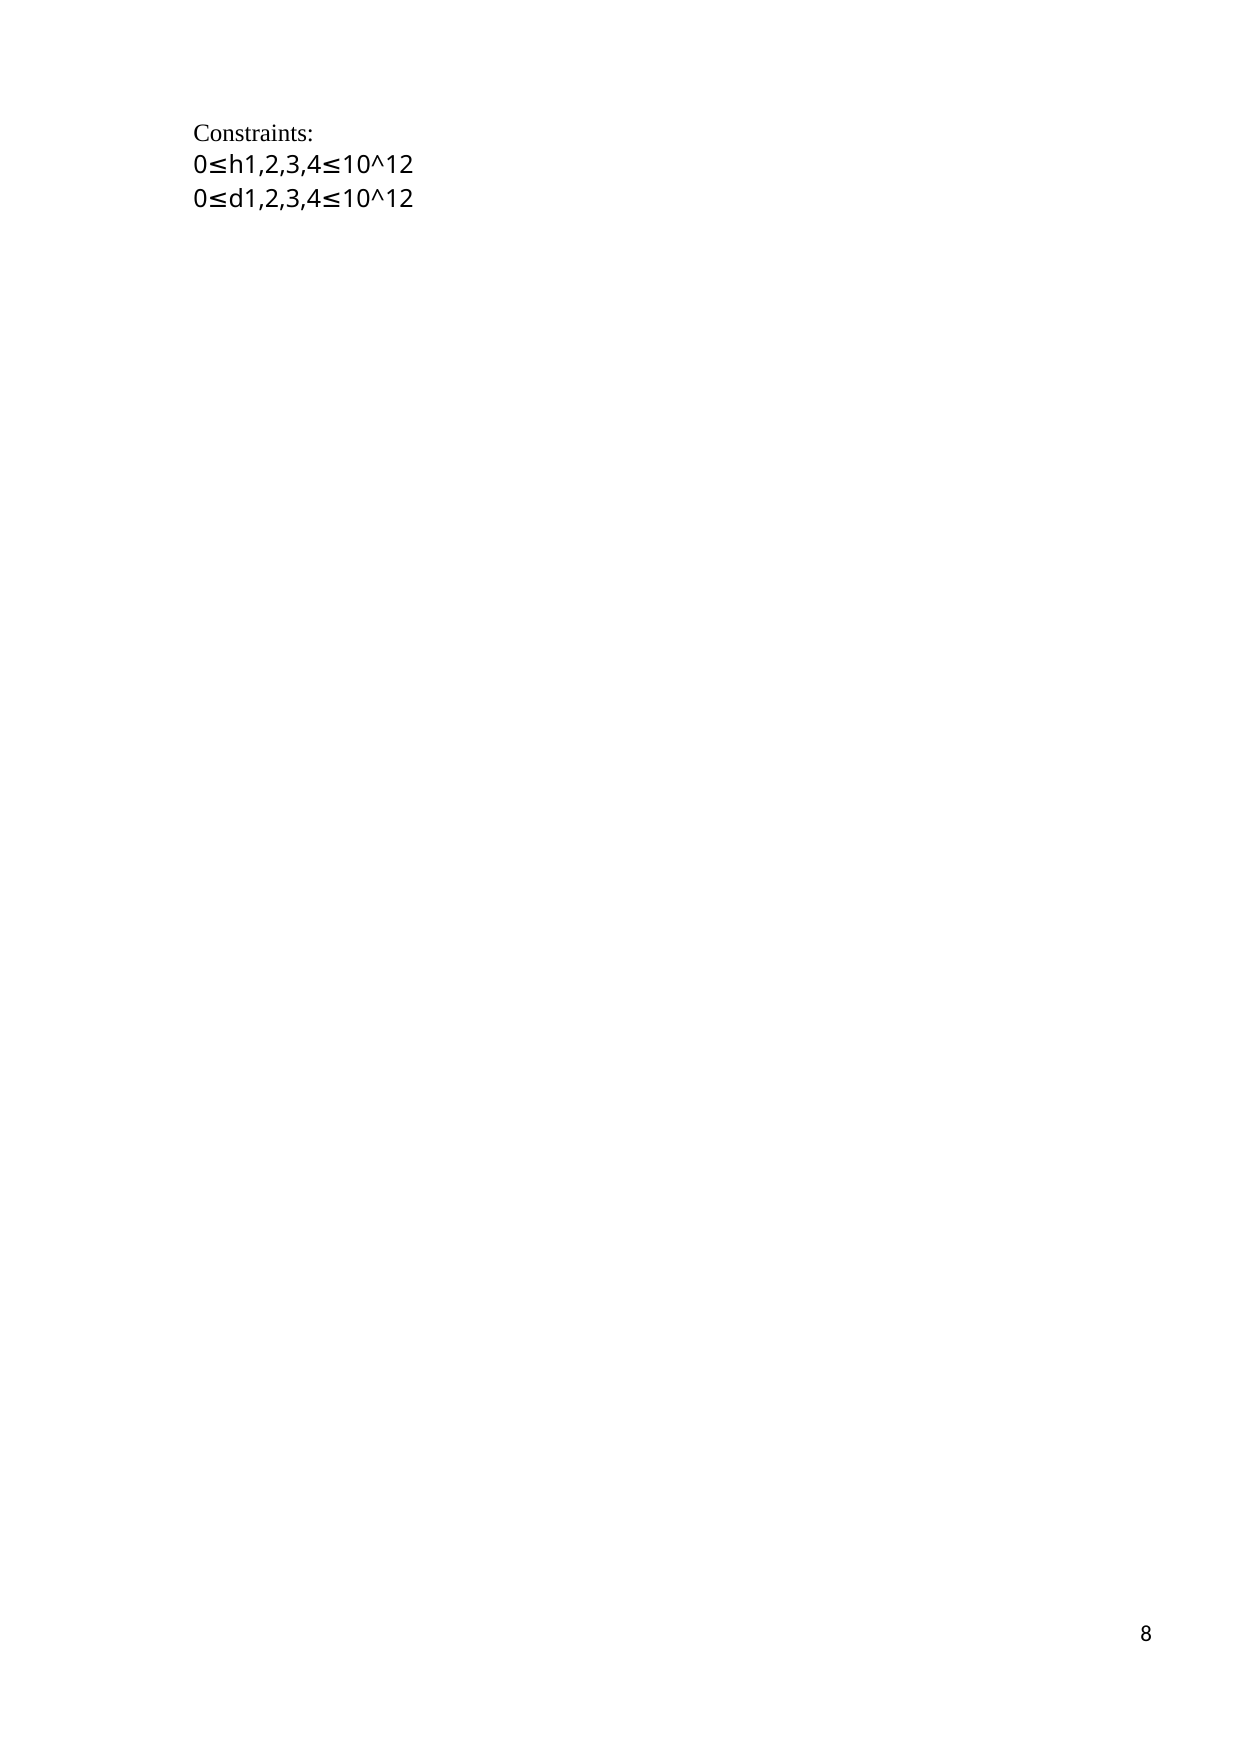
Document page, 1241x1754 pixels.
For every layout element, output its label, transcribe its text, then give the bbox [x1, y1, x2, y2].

text 0≤d1,2,3,4≤10^12 [193, 181, 1152, 215]
text Constraints: [193, 118, 1152, 147]
text 0≤h1,2,3,4≤10^12 [193, 147, 1152, 181]
